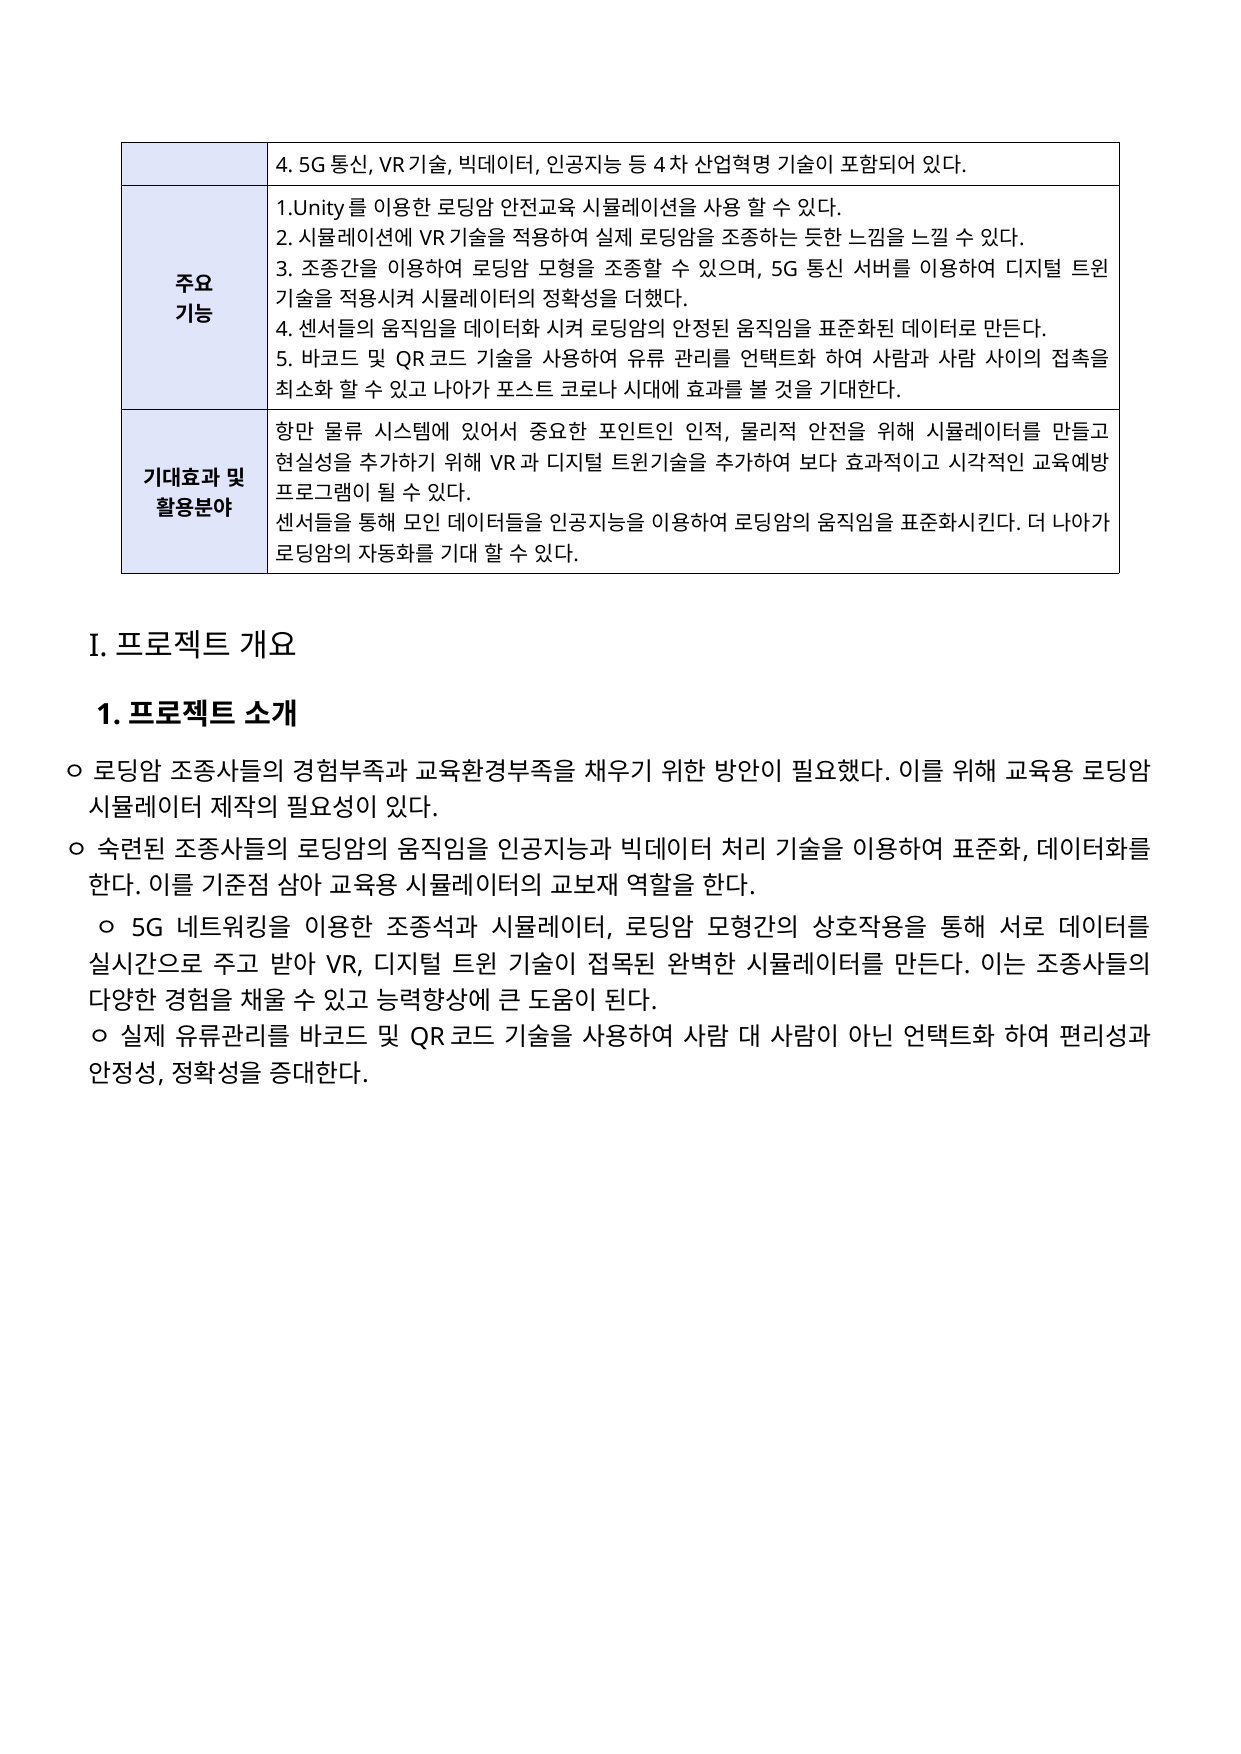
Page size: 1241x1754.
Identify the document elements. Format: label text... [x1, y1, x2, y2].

text I. 프로젝트 개요 [88, 620, 1152, 666]
table_cell 주요 기능 [122, 186, 267, 409]
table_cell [268, 143, 1119, 185]
text ㅇ 실제 유류관리를 바코드 및 QR코드 기술을 사용하여 사람 대 사람이 아닌 언택트화 하여 편리성과 안정성, 정확성을 증대한다. [88, 1017, 1152, 1090]
table_cell 항만 물류 시스템에 있어서 중요한 포인트인 인적, 물리적 안전을 위해 시뮬레이터를 만들고 현실성을 추가하기 위해 VR과 디지털 트윈기술을 추가하여 보다 효과적이고 시각적인 교육예방 프로그램이 될 수 있다. 센서들을 통해 모인 데이터들을 인공지능을 이용하여 로딩암의 움직임을 표준화시킨다. 더 나아가 로딩암의 자동화를 기대 할 수 있다. [268, 410, 1119, 573]
text ㅇ 5G 네트워킹을 이용한 조종석과 시뮬레이터, 로딩암 모형간의 상호작용을 통해 서로 데이터를 실시간으로 주고 받아 VR, 디지털 트윈 기술이 접목된 완벽한 시뮬레이터를 만든다. 이는 조종사들의 다양한 경험을 채울 수 있고 능력향상에 큰 도움이 된다. [19, 908, 176, 1017]
text ㅇ 5G 네트워킹을 이용한 조종석과 시뮬레이터, 로딩암 모형간의 상호작용을 통해 서로 데이터를 실시간으로 주고 받아 VR, 디지털 트윈 기술이 접목된 완벽한 시뮬레이터를 만든다. 이는 조종사들의 다양한 경험을 채울 수 있고 능력향상에 큰 도움이 된다. [651, 908, 1152, 1017]
text ㅇ 숙련된 조종사들의 로딩암의 움직임을 인공지능과 빅데이터 처리 기술을 이용하여 표준화, 데이터화를 한다. 이를 기준점 삼아 교육용 시뮬레이터의 교보재 역할을 한다. [19, 829, 1152, 902]
table_cell 1.Unity를 이용한 로딩암 안전교육 시뮬레이션을 사용 할 수 있다. 2. 시뮬레이션에 VR기술을 적용하여 실제 로딩암을 조종하는 듯한 느낌을 느낄 수 있다. 3. 조종간을 이용하여 로딩암 모형을 조종할 수 있으며, 5G 통신 서버를 이용하여 디지털 트윈 기술을 적용시켜 시뮬레이터의 정확성을 더했다. 4. 센서들의 움직임을 데이터화 시켜 로딩암의 안정된 움직임을 표준화된 데이터로 만든다. 5. 바코드 및 QR코드 기술을 사용하여 유류 관리를 언택트화 하여 사람과 사람 사이의 접촉을 최소화 할 수 있고 나아가 포스트 코로나 시대에 효과를 볼 것을 기대한다. [268, 186, 1119, 409]
table_cell 특・장점 [122, 143, 267, 185]
text 1. 프로젝트 소개 [88, 690, 1152, 733]
table_cell 기대효과 및 활용분야 [122, 410, 267, 573]
text ㅇ 로딩암 조종사들의 경험부족과 교육환경부족을 채우기 위한 방안이 필요했다. 이를 위해 교육용 로딩암 시뮬레이터 제작의 필요성이 있다. [432, 751, 1152, 824]
